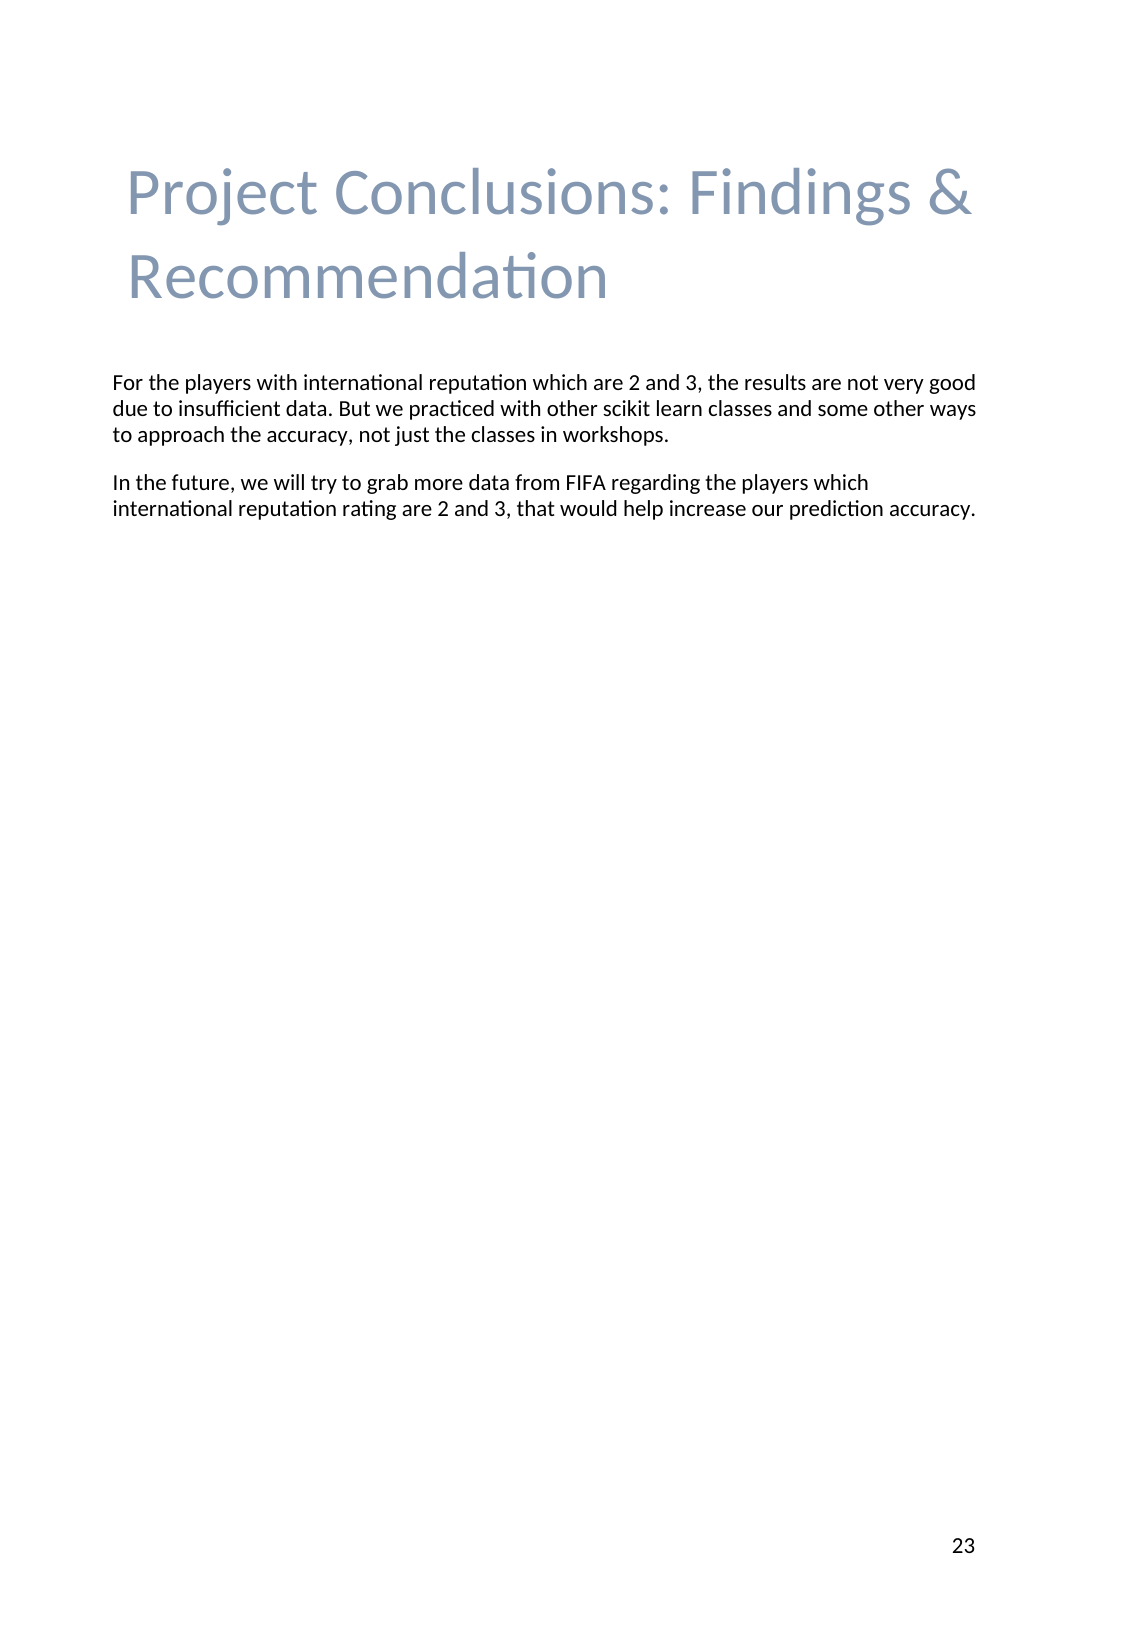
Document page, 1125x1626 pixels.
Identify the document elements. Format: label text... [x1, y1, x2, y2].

text In the future, we will try to grab more data from FIFA regarding the players which international reputation rating are 2 and 3, that would help increase our prediction accuracy. [112, 469, 995, 522]
subtitle Project Conclusions: Findings & Recommendation [127, 150, 1012, 315]
text For the players with international reputation which are 2 and 3, the results are not very good due to insufficient data. But we practiced with other scikit learn classes and some other ways to approach the accuracy, not just the classes in workshops. [112, 369, 995, 448]
